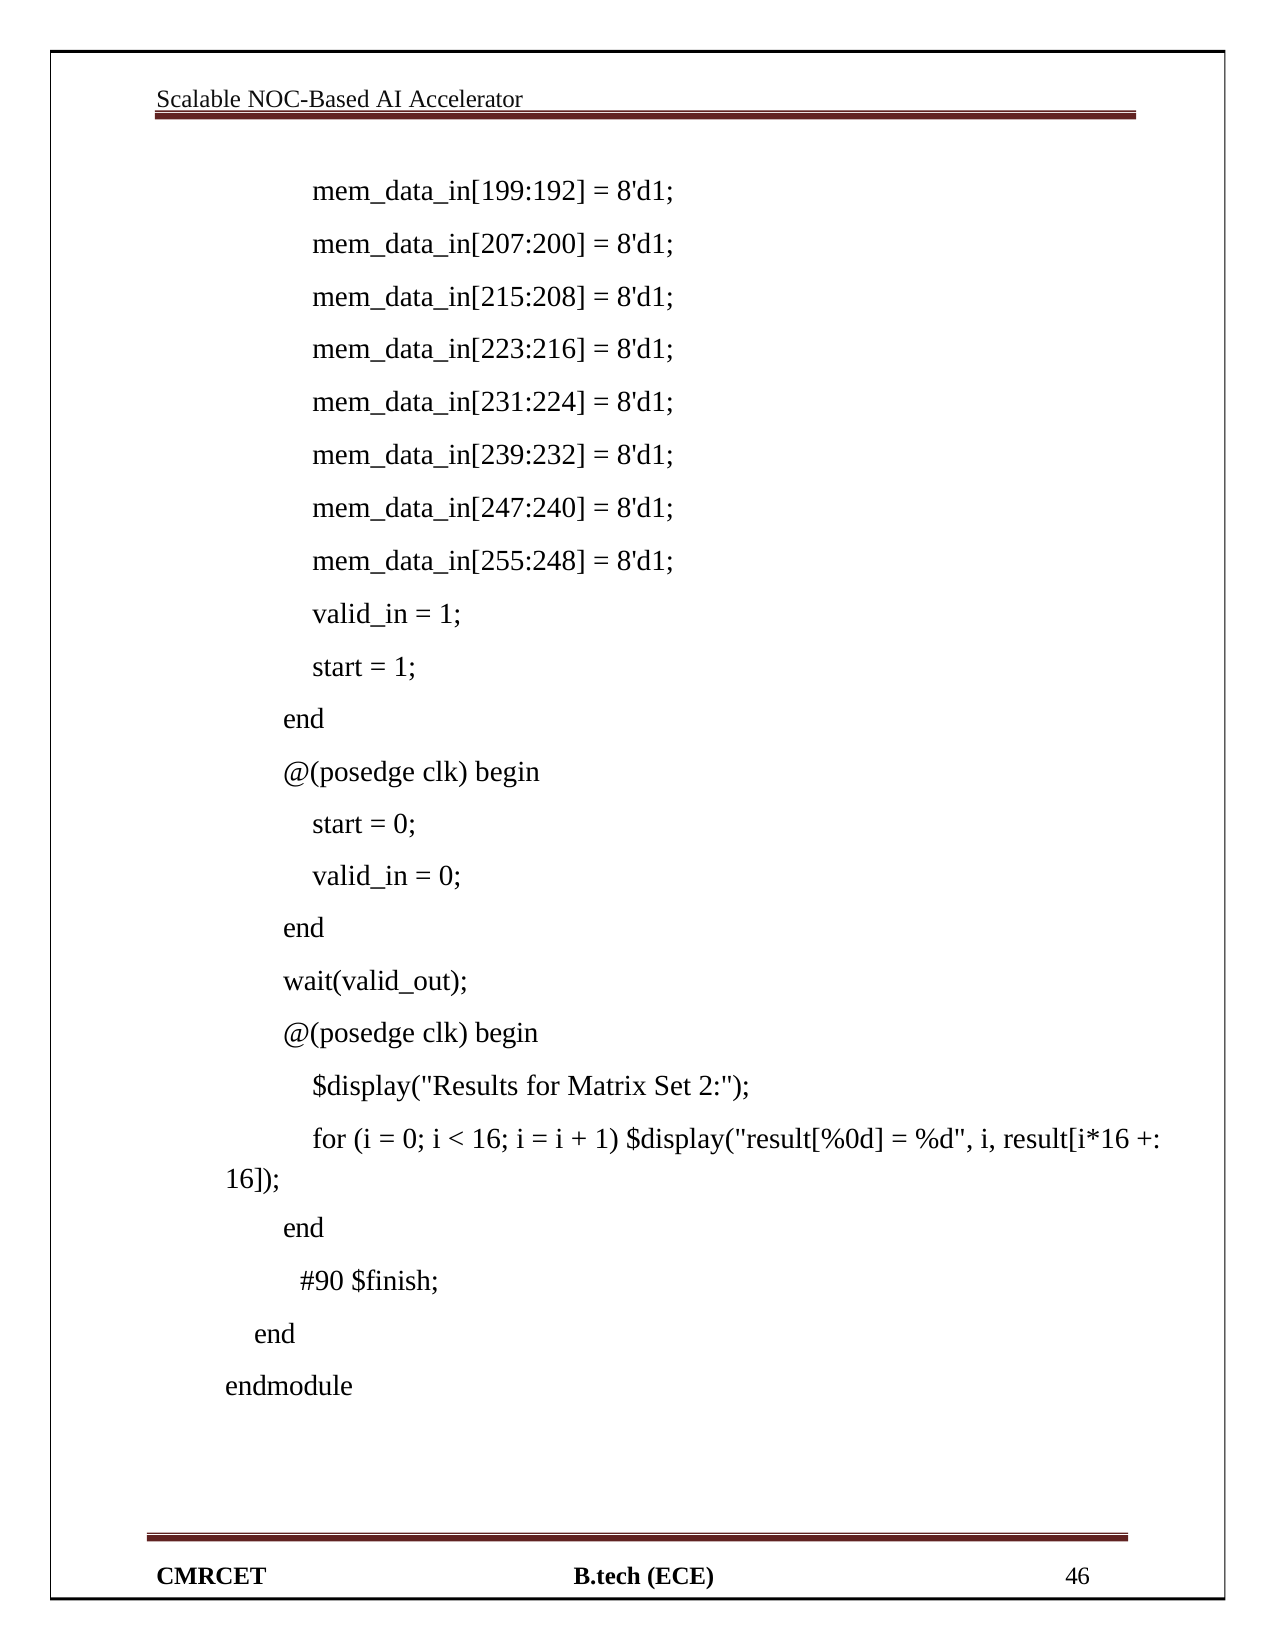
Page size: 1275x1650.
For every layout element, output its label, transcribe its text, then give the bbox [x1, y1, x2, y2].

text #90 $finish; [300, 1263, 1162, 1297]
text @(posedge clk) begin start = 0; [283, 754, 584, 839]
text for (i = 0; i < 16; i = i + 1) $display("result[%0d] = %d", i, result[i*16 +: [312, 1121, 1162, 1155]
text mem_data_in[199:192] = 8'd1; mem_data_in[207:200] = 8'd1; mem_data_in[215:208] = 8'd1; mem_data_in[223:216] = 8'd1; mem_data_in[231:224] = 8'd1; mem_data_in[239:232] = 8'd1; mem_data_in[247:240] = 8'd1; mem_data_in[255:248] = 8'd1; valid_in = 1; [312, 173, 768, 630]
text end endmodule [225, 1316, 355, 1402]
text 16]); [225, 1161, 282, 1194]
text @(posedge clk) begin [283, 1015, 1162, 1049]
text $display("Results for Matrix Set 2:"); [312, 1068, 1162, 1102]
text start = 1; end [283, 649, 451, 735]
text valid_in = 0; end wait(valid_out); [283, 858, 500, 996]
text end [283, 1210, 1162, 1244]
